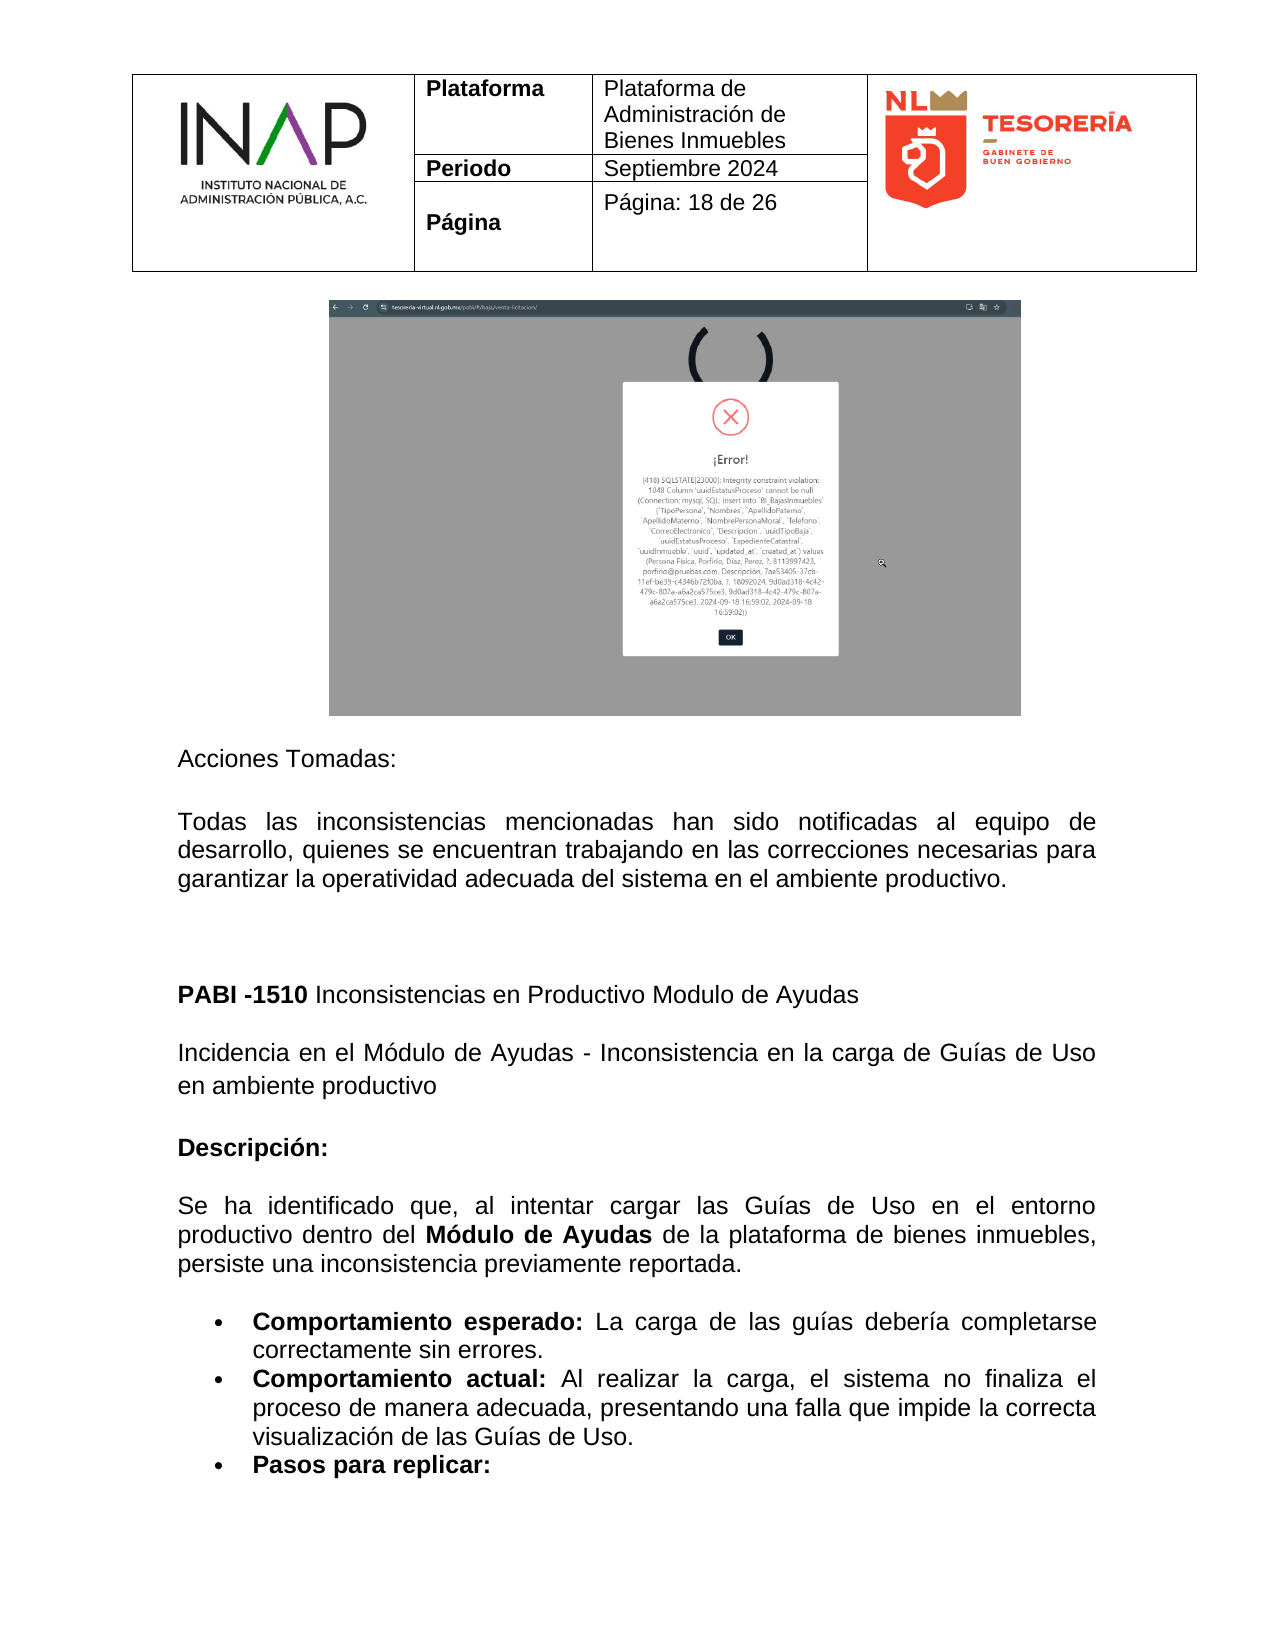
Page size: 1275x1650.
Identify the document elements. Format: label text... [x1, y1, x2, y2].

list Comportamiento esperado: La carga de las guías debería completarse correctamente sin errores. [215, 1306, 1098, 1364]
text Se ha identificado que, al intentar cargar las Guías de Uso en el entorno productivo dentro del Módulo de Ayudas de la plataforma de bienes inmuebles, persiste una inconsistencia previamente reportada. [177, 1191, 1098, 1277]
text PABI -1510 Inconsistencias en Productivo Modulo de Ayudas [177, 980, 1098, 1009]
list Comportamiento actual: Al realizar la carga, el sistema no finaliza el proceso de manera adecuada, presentando una falla que impide la correcta visualización de las Guías de Uso. [215, 1393, 1098, 1479]
picture [143, 86, 400, 221]
text Acciones Tomadas: [177, 744, 1098, 773]
picture [878, 89, 1135, 208]
text Todas las inconsistencias mencionadas han sido notificadas al equipo de desarrollo, quienes se encuentran trabajando en las correcciones necesarias para garantizar la operatividad adecuada del sistema en el ambiente productivo. [177, 807, 1098, 893]
picture [329, 300, 1021, 716]
text Descripción: [177, 1133, 1098, 1162]
text Incidencia en el Módulo de Ayudas - Inconsistencia en la carga de Guías de Uso en ambiente productivo [177, 1038, 1098, 1100]
